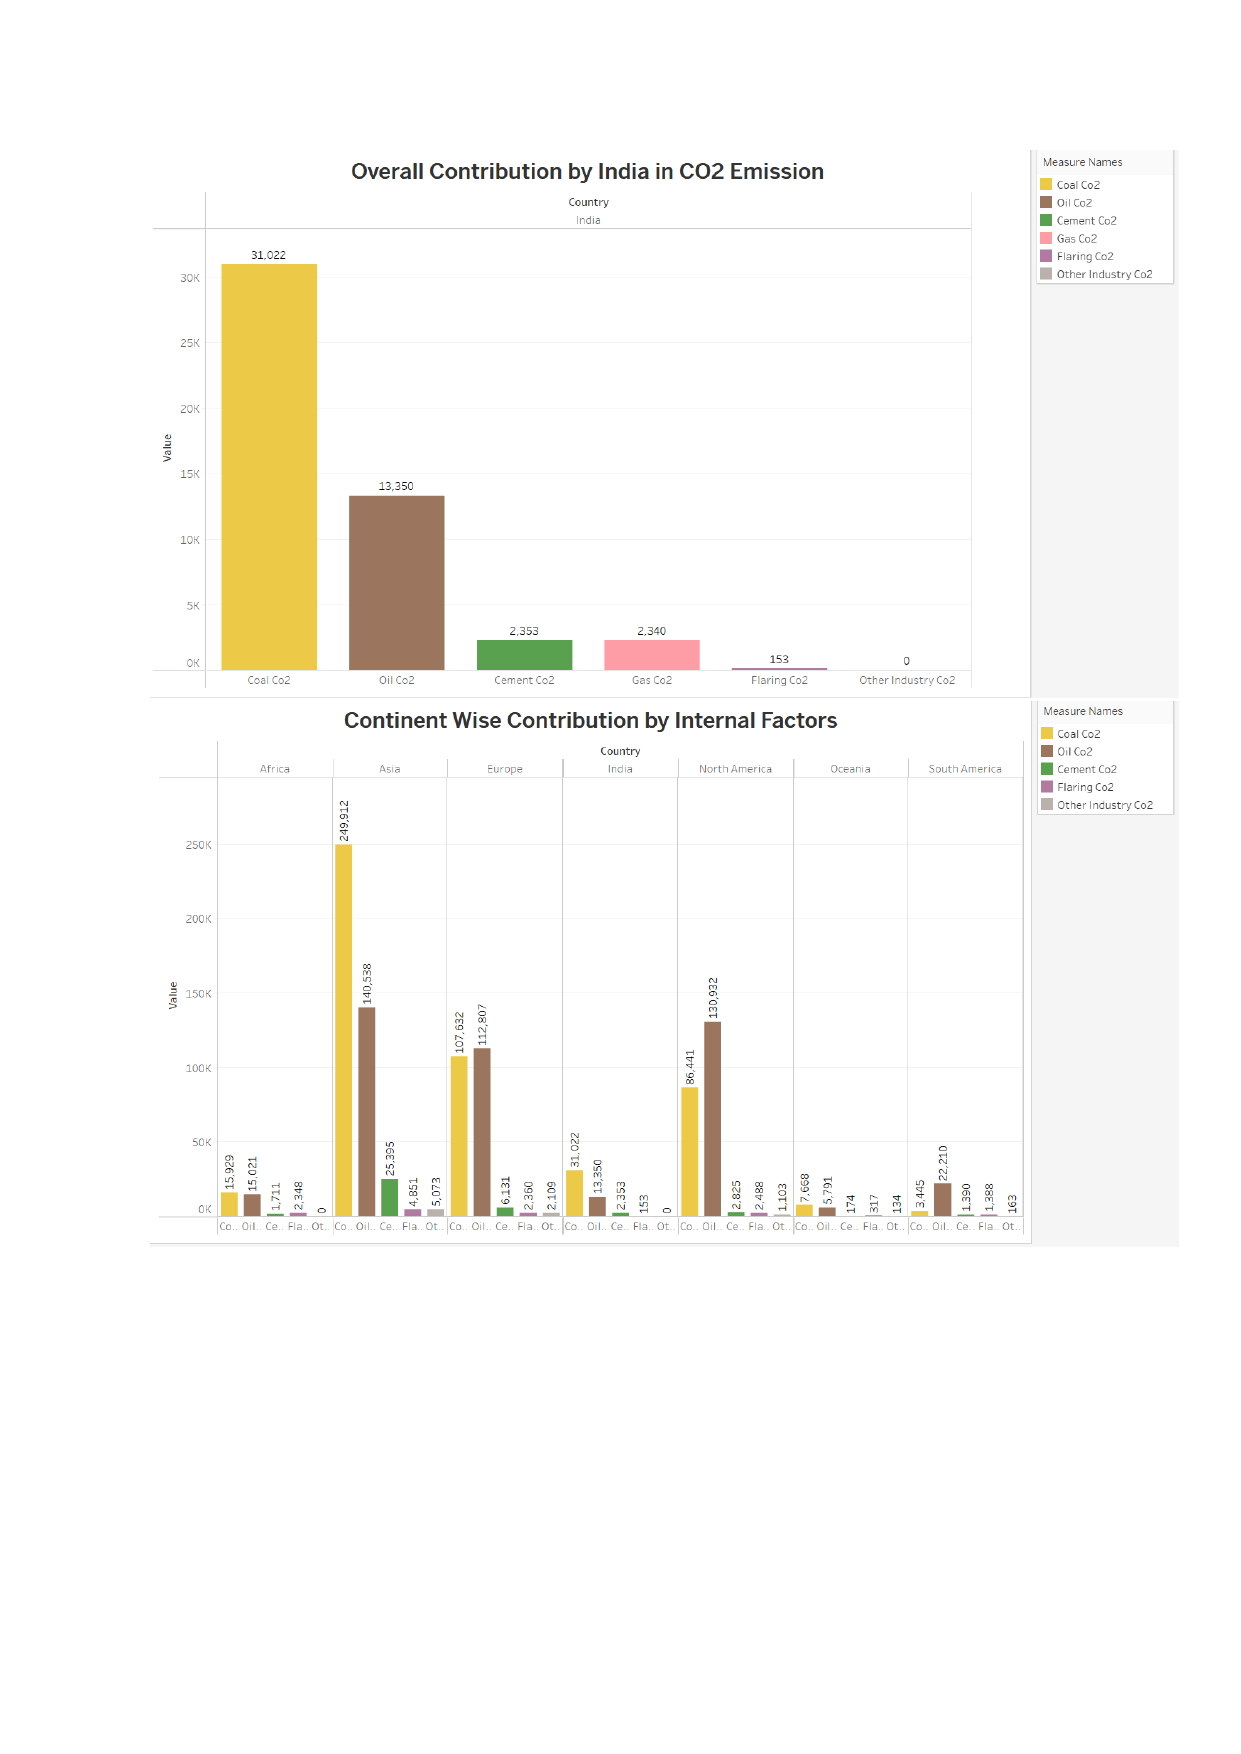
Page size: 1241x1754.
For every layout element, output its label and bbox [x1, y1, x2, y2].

picture [150, 150, 1179, 698]
picture [150, 701, 1179, 1247]
